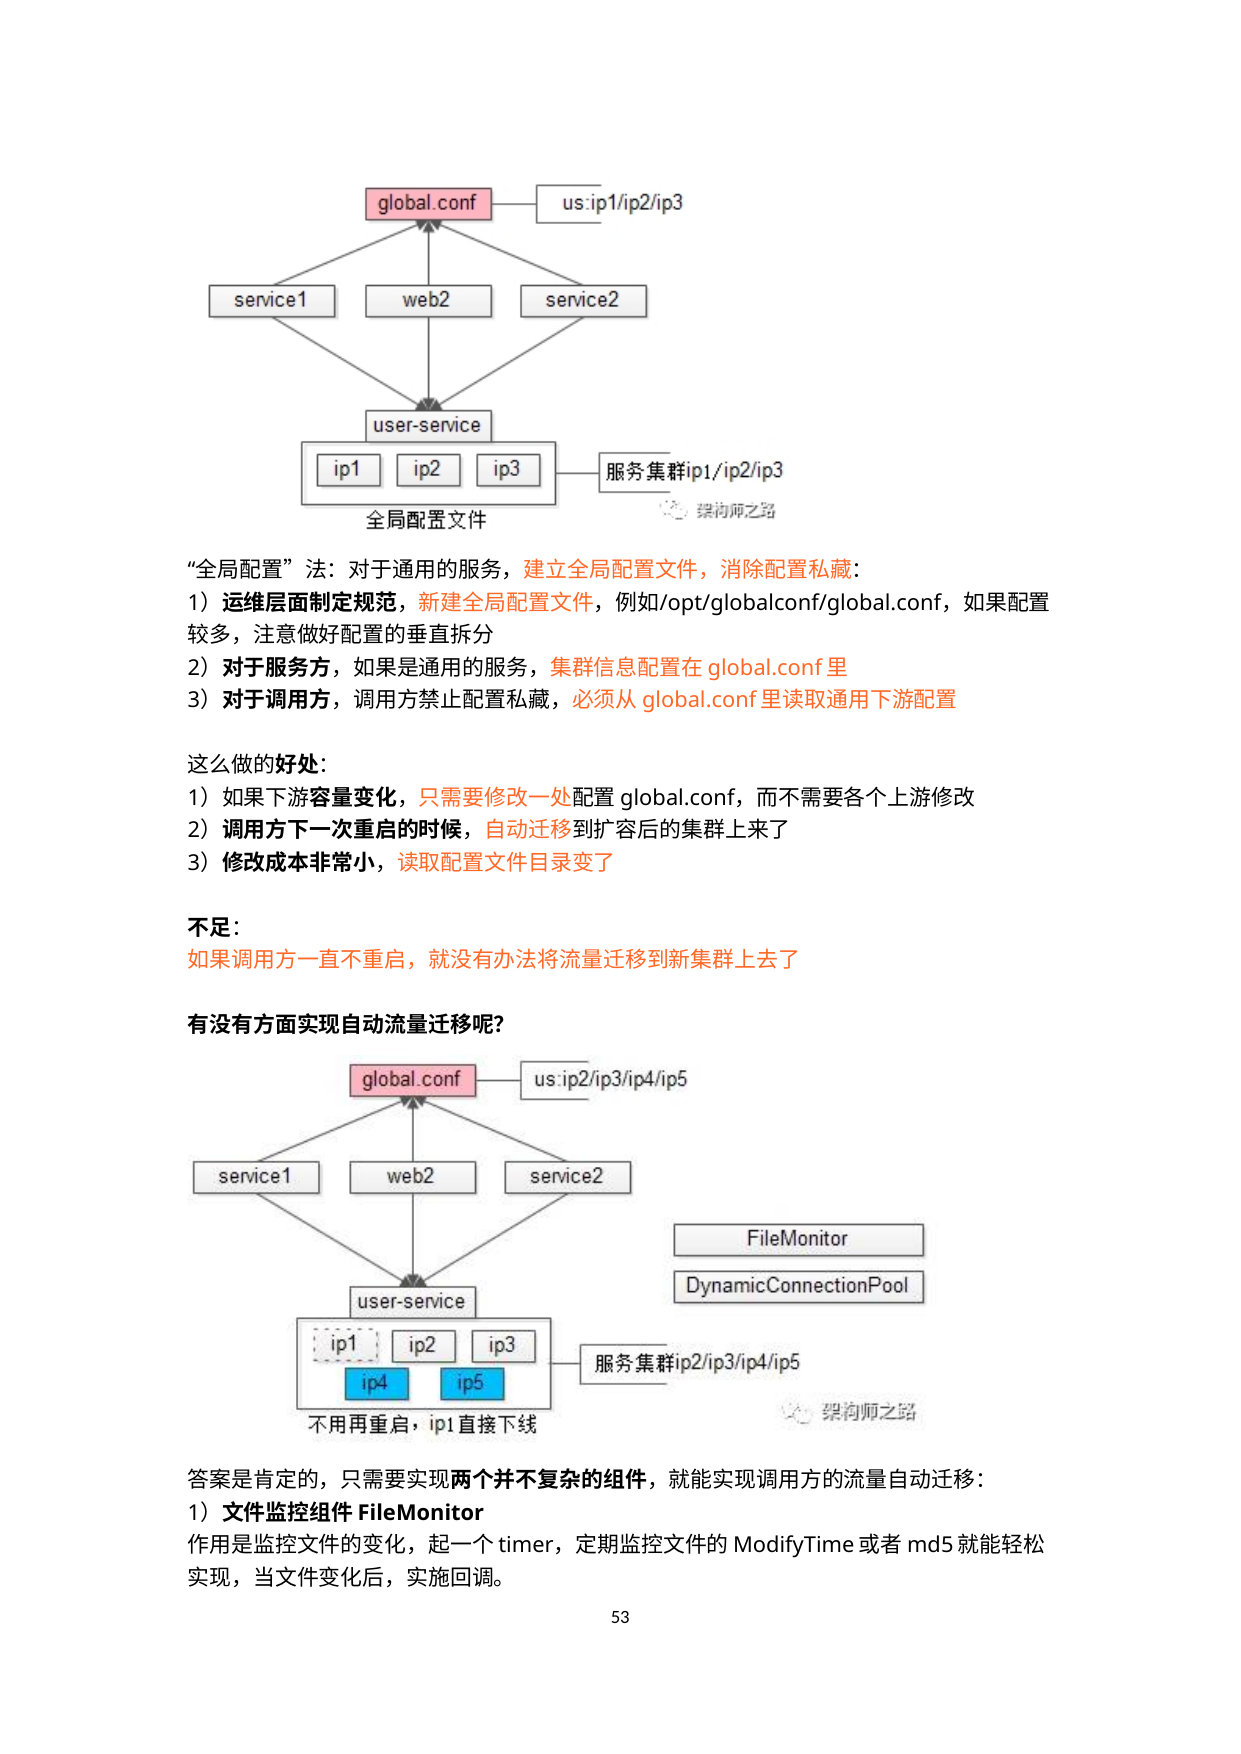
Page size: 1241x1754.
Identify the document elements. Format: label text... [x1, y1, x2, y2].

text 3）对于调用方，调用方禁止配置私藏，必须从global.conf里读取通用下游配置 [187, 682, 1053, 714]
text 这么做的好处： [187, 747, 1053, 779]
text 作用是监控文件的变化，起一个timer，定期监控文件的ModifyTime或者md5就能轻松实现，当文件变化后，实施回调。 [187, 1527, 1053, 1592]
text 3）修改成本非常小，读取配置文件目录变了 [187, 844, 1053, 877]
picture [187, 177, 793, 537]
text 如果调用方一直不重启，就没有办法将流量迁移到新集群上去了 [187, 942, 1053, 974]
text 2）对于服务方，如果是通用的服务，集群信息配置在global.conf里 [187, 649, 1053, 682]
text 2）调用方下一次重启的时候，自动迁移到扩容后的集群上来了 [187, 812, 1053, 844]
text 1）文件监控组件FileMonitor [187, 1494, 1053, 1527]
text 答案是肯定的，只需要实现两个并不复杂的组件，就能实现调用方的流量自动迁移： [187, 1462, 1053, 1494]
text 1）运维层面制定规范，新建全局配置文件，例如/opt/globalconf/global.conf，如果配置较多，注意做好配置的垂直拆分 [187, 584, 1053, 649]
text 不足： [187, 909, 1053, 942]
text 有没有方面实现自动流量迁移呢？ [187, 1007, 1053, 1039]
picture [187, 1055, 939, 1446]
text “全局配置”法：对于通用的服务，建立全局配置文件，消除配置私藏： [187, 552, 1053, 584]
text 1）如果下游容量变化，只需要修改一处配置global.conf，而不需要各个上游修改 [187, 779, 1053, 812]
